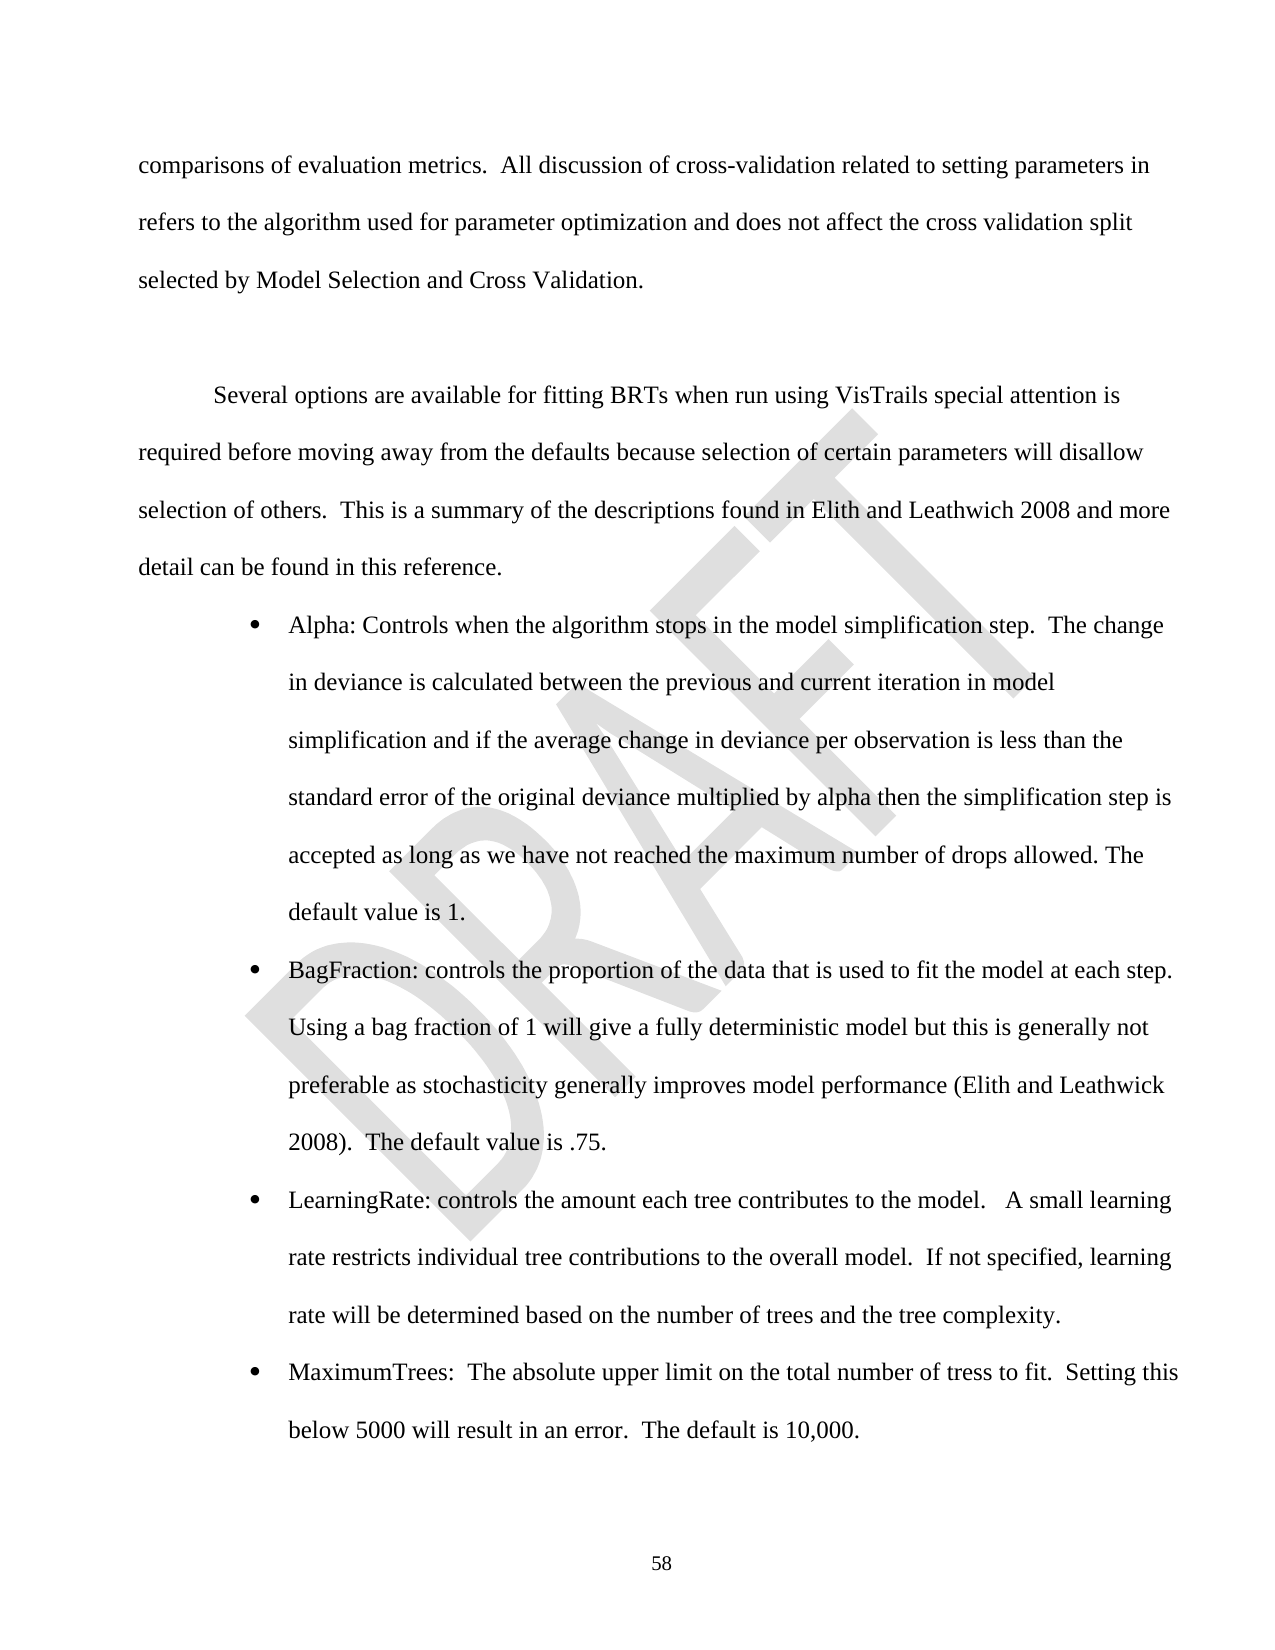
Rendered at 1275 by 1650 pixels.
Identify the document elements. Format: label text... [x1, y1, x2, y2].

list MaximumTrees: The absolute upper limit on the total number of tress to fit. Setting this below 5000 will result in an error. The default is 10,000. [251, 1357, 1185, 1444]
list Alpha: Controls when the algorithm stops in the model simplification step. The change in deviance is calculated between the previous and current iteration in model simplification and if the average change in deviance per observation is less than the standard error of the original deviance multiplied by alpha then the simplification step is accepted as long as we have not reached the maximum number of drops allowed. The default value is 1. [251, 610, 1185, 926]
list BagFraction: controls the proportion of the data that is used to fit the model at each step. Using a bag fraction of 1 will give a fully deterministic model but this is generally not preferable as stochasticity generally improves model performance (Elith and Leathwick 2008). The default value is .75. [251, 955, 1185, 1156]
text Several options are available for fitting BRTs when run using VisTrails special attention is required before moving away from the defaults because selection of certain parameters will disallow selection of others. This is a summary of the descriptions found in Elith and Leathwich 2008 and more detail can be found in this reference. [138, 380, 1185, 581]
list LearningRate: controls the amount each tree contributes to the model. A small learning rate restricts individual tree contributions to the overall model. If not specified, learning rate will be determined based on the number of trees and the tree complexity. [251, 1185, 1185, 1329]
